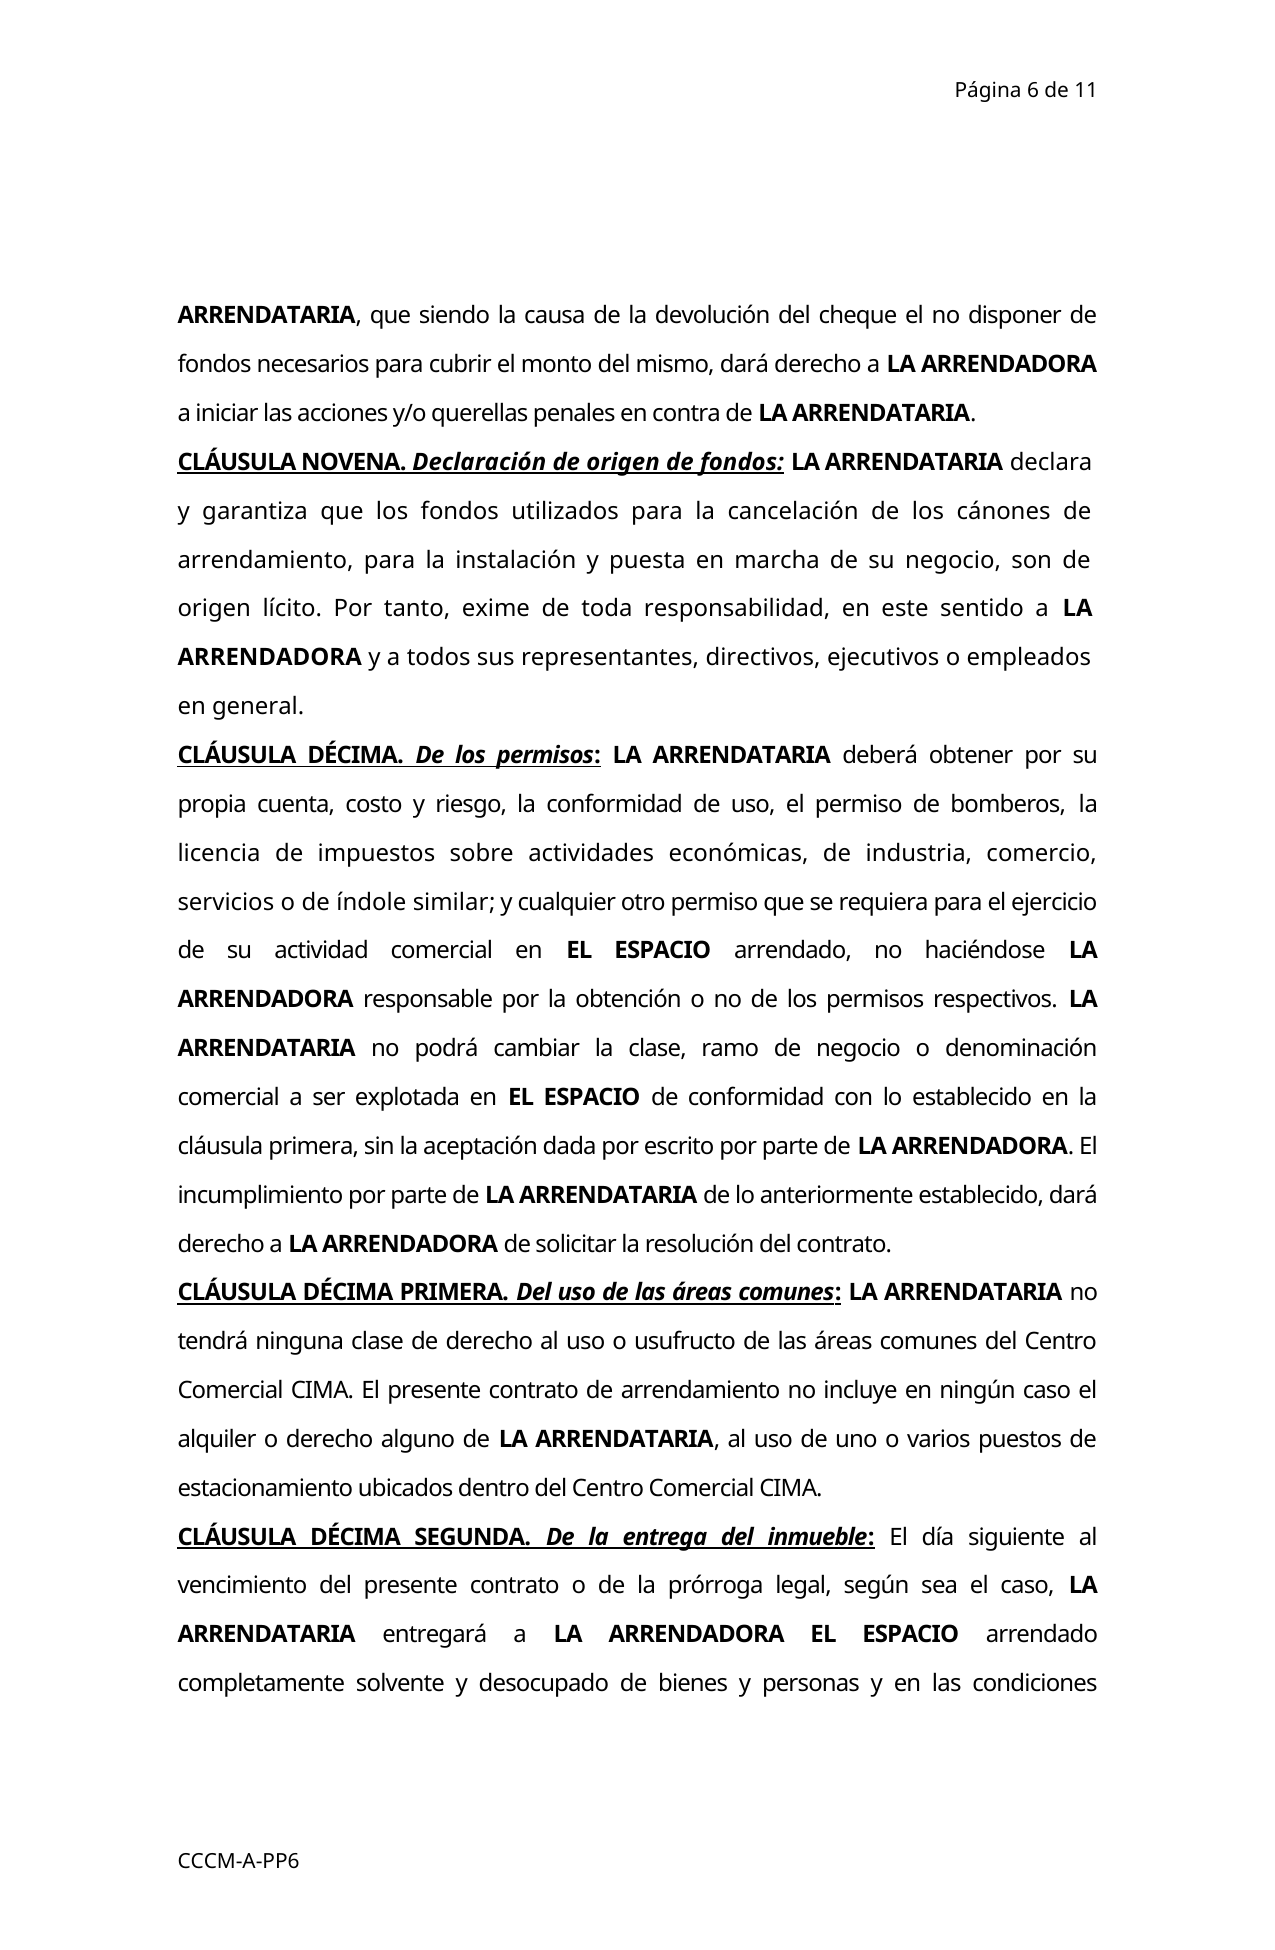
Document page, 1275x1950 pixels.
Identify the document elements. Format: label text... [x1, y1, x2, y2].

text CLÁUSULA NOVENA. Declaración de origen de fondos: LA ARRENDATARIA declara y garantiza que los fondos utilizados para la cancelación de los cánones de arrendamiento, para la instalación y puesta en marcha de su negocio, son de origen lícito. Por tanto, exime de toda responsabilidad, en este sentido a LA ARRENDADORA y a todos sus representantes, directivos, ejecutivos o empleados en general. [177, 445, 1092, 722]
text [177, 1519, 1098, 1699]
text CLÁUSULA DÉCIMA PRIMERA. Del uso de las áreas comunes: LA ARRENDATARIA no tendrá ninguna clase de derecho al uso o usufructo de las áreas comunes del Centro Comercial CIMA. El presente contrato de arrendamiento no incluye en ningún caso el alquiler o derecho alguno de LA ARRENDATARIA, al uso de uno o varios puestos de estacionamiento ubicados dentro del Centro Comercial CIMA. [177, 1275, 1098, 1503]
text CLÁUSULA DÉCIMA. De los permisos: LA ARRENDATARIA deberá obtener por su propia cuenta, costo y riesgo, la conformidad de uso, el permiso de bomberos, la licencia de impuestos sobre actividades económicas, de industria, comercio, servicios o de índole similar; y cualquier otro permiso que se requiera para el ejercicio de su actividad comercial en EL ESPACIO arrendado, no haciéndose LA ARRENDADORA responsable por la obtención o no de los permisos respectivos. LA ARRENDATARIA no podrá cambiar la clase, ramo de negocio o denominación comercial a ser explotada en EL ESPACIO de conformidad con lo establecido en la cláusula primera, sin la aceptación dada por escrito por parte de LA ARRENDADORA. El incumplimiento por parte de LA ARRENDATARIA de lo anteriormente establecido, dará derecho a LA ARRENDADORA de solicitar la resolución del contrato. [177, 738, 1098, 1259]
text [177, 298, 1098, 428]
